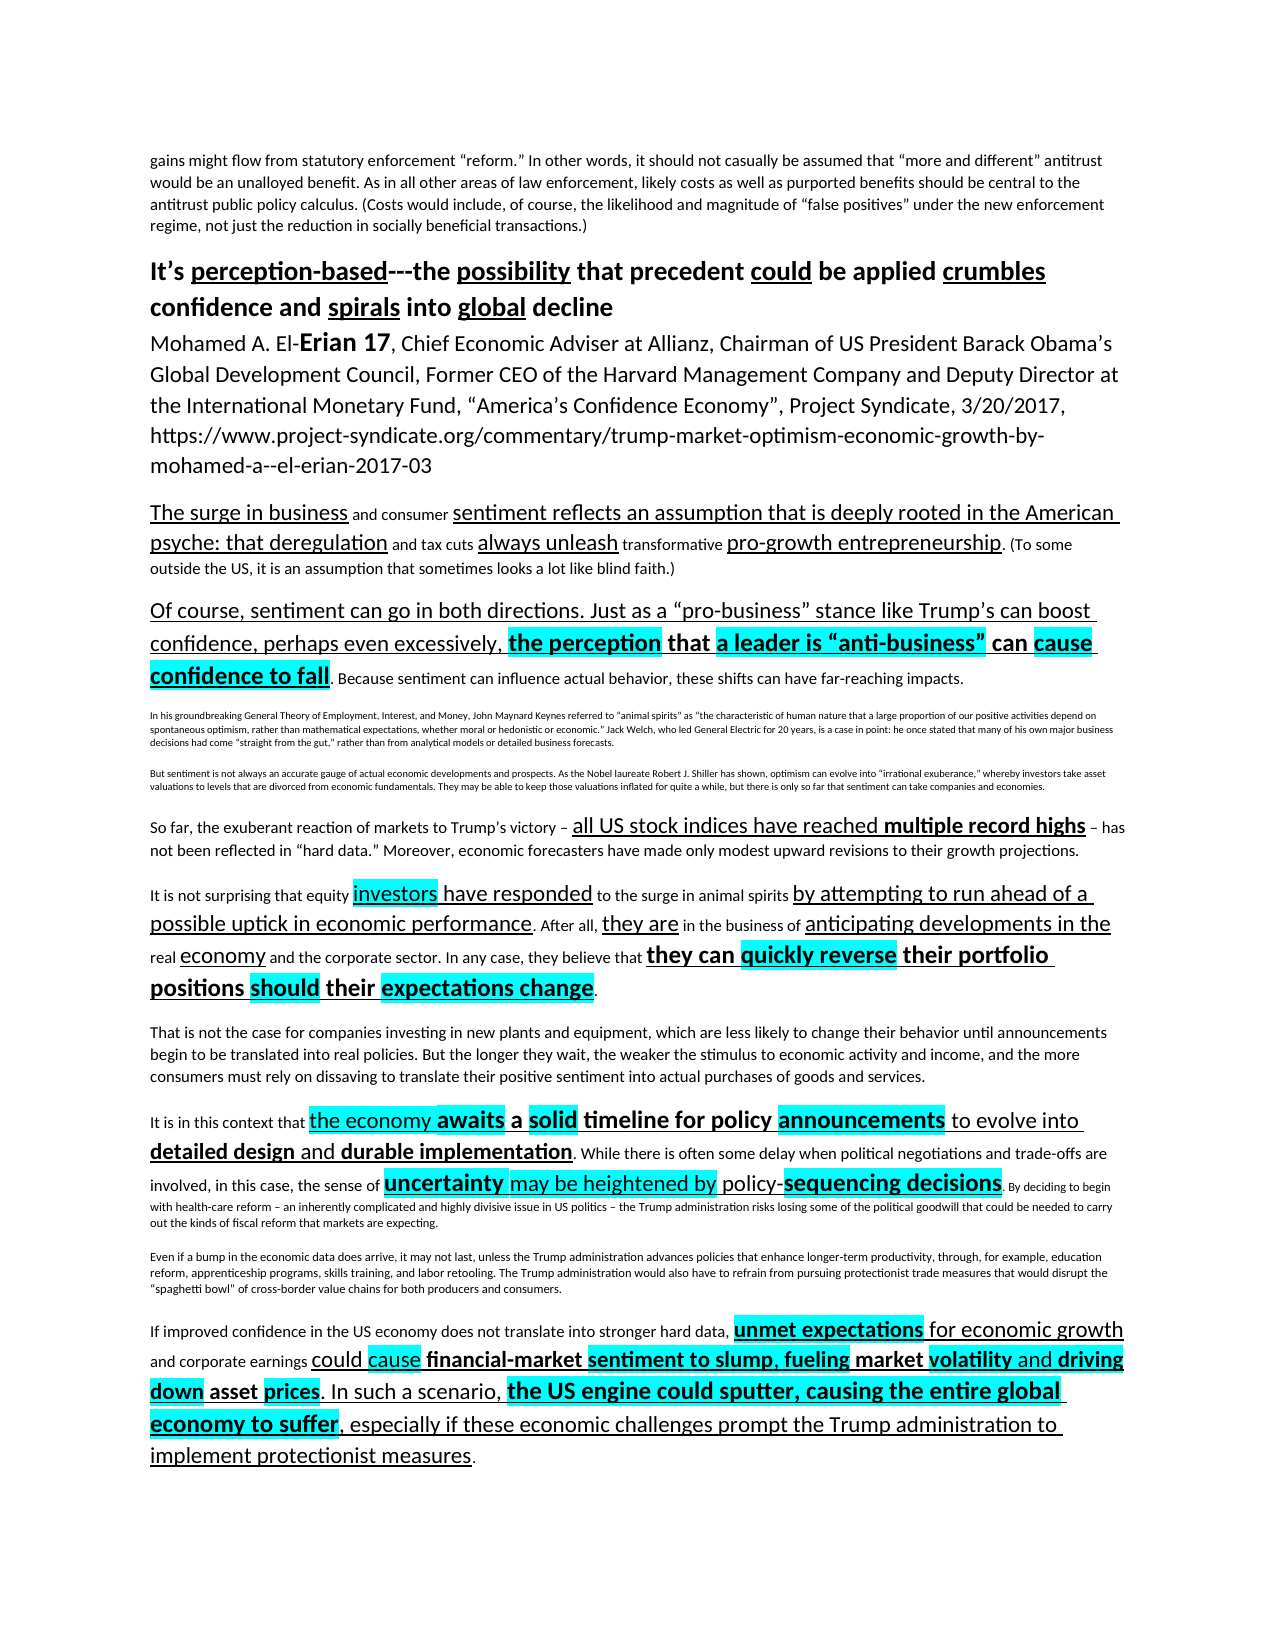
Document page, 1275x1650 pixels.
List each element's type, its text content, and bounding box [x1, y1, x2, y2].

text It is not surprising that equity investors have responded to the surge in animal spirits by attempting to run ahead of a possible uptick in economic performance. After all, they are in the business of anticipating developments in the real economy and the corporate sector. In any case, they believe that they can quickly reverse their portfolio positions should their expectations change. [150, 879, 1125, 1003]
text The surge in business and consumer sentiment reflects an assumption that is deeply rooted in the American psyche: that deregulation and tax cuts always unleash transformative pro-growth entrepreneurship. (To some outside the US, it is an assumption that sometimes looks a lot like blind faith.) [150, 498, 1125, 578]
text That is not the case for companies investing in new plants and equipment, which are less likely to change their behavior until announcements begin to be translated into real policies. But the longer they wait, the weaker the stimulus to economic activity and income, and the more consumers must rely on dissaving to translate their positive sentiment into actual purchases of goods and services. [150, 1022, 1125, 1086]
text Even if a bump in the economic data does arrive, it may not last, unless the Trump administration advances policies that enhance longer-term productivity, through, for example, education reform, apprenticeship programs, skills training, and labor retooling. The Trump administration would also have to refrain from pursuing protectionist trade measures that would disrupt the “spaghetti bowl” of cross-border value chains for both producers and consumers. [150, 1249, 1125, 1297]
text Mohamed A. El-Erian 17, Chief Economic Adviser at Allianz, Chairman of US President Barack Obama’s Global Development Council, Former CEO of the Harvard Management Company and Deputy Director at the International Monetary Fund, “America’s Confidence Economy”, Project Syndicate, 3/20/2017, https://www.project-syndicate.org/commentary/trump-market-optimism-economic-growth-by-mohamed-a--el-erian-2017-03 [150, 325, 1125, 479]
text If improved confidence in the US economy does not translate into stronger hard data, unmet expectations for economic growth and corporate earnings could cause financial-market sentiment to slump, fueling market volatility and driving down asset prices. In such a scenario, the US engine could sputter, causing the entire global economy to suffer, especially if these economic challenges prompt the Trump administration to implement protectionist measures. [150, 1315, 1125, 1469]
subtitle It’s perception-based---the possibility that precedent could be applied crumbles confidence and spirals into global decline [150, 254, 1125, 323]
text It is in this context that the economy awaits a solid timeline for policy announcements to evolve into detailed design and durable implementation. While there is often some delay when political negotiations and trade-offs are involved, in this case, the sense of uncertainty may be heightened by policy-sequencing decisions. By deciding to begin with health-care reform – an inherently complicated and highly divisive issue in US politics – the Trump administration risks losing some of the political goodwill that could be needed to carry out the kinds of fiscal reform that markets are expecting. [150, 1104, 1125, 1231]
text So far, the exuberant reaction of markets to Trump’s victory – all US stock indices have reached multiple record highs – has not been reflected in “hard data.” Moreover, economic forecasters have made only modest upward revisions to their growth projections. [150, 811, 1125, 861]
text Of course, sentiment can go in both directions. Just as a “pro-business” stance like Trump’s can boost confidence, perhaps even excessively, the perception that a leader is “anti-business” can cause confidence to fall. Because sentiment can influence actual behavior, these shifts can have far-reaching impacts. [150, 596, 1125, 690]
text In his groundbreaking General Theory of Employment, Interest, and Money, John Maynard Keynes referred to “animal spirits” as “the characteristic of human nature that a large proportion of our positive activities depend on spontaneous optimism, rather than mathematical expectations, whether moral or hedonistic or economic.” Jack Welch, who led General Electric for 20 years, is a case in point: he once stated that many of his own major business decisions had come “straight from the gut,” rather than from analytical models or detailed business forecasts. [150, 709, 1125, 749]
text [150, 150, 1125, 236]
